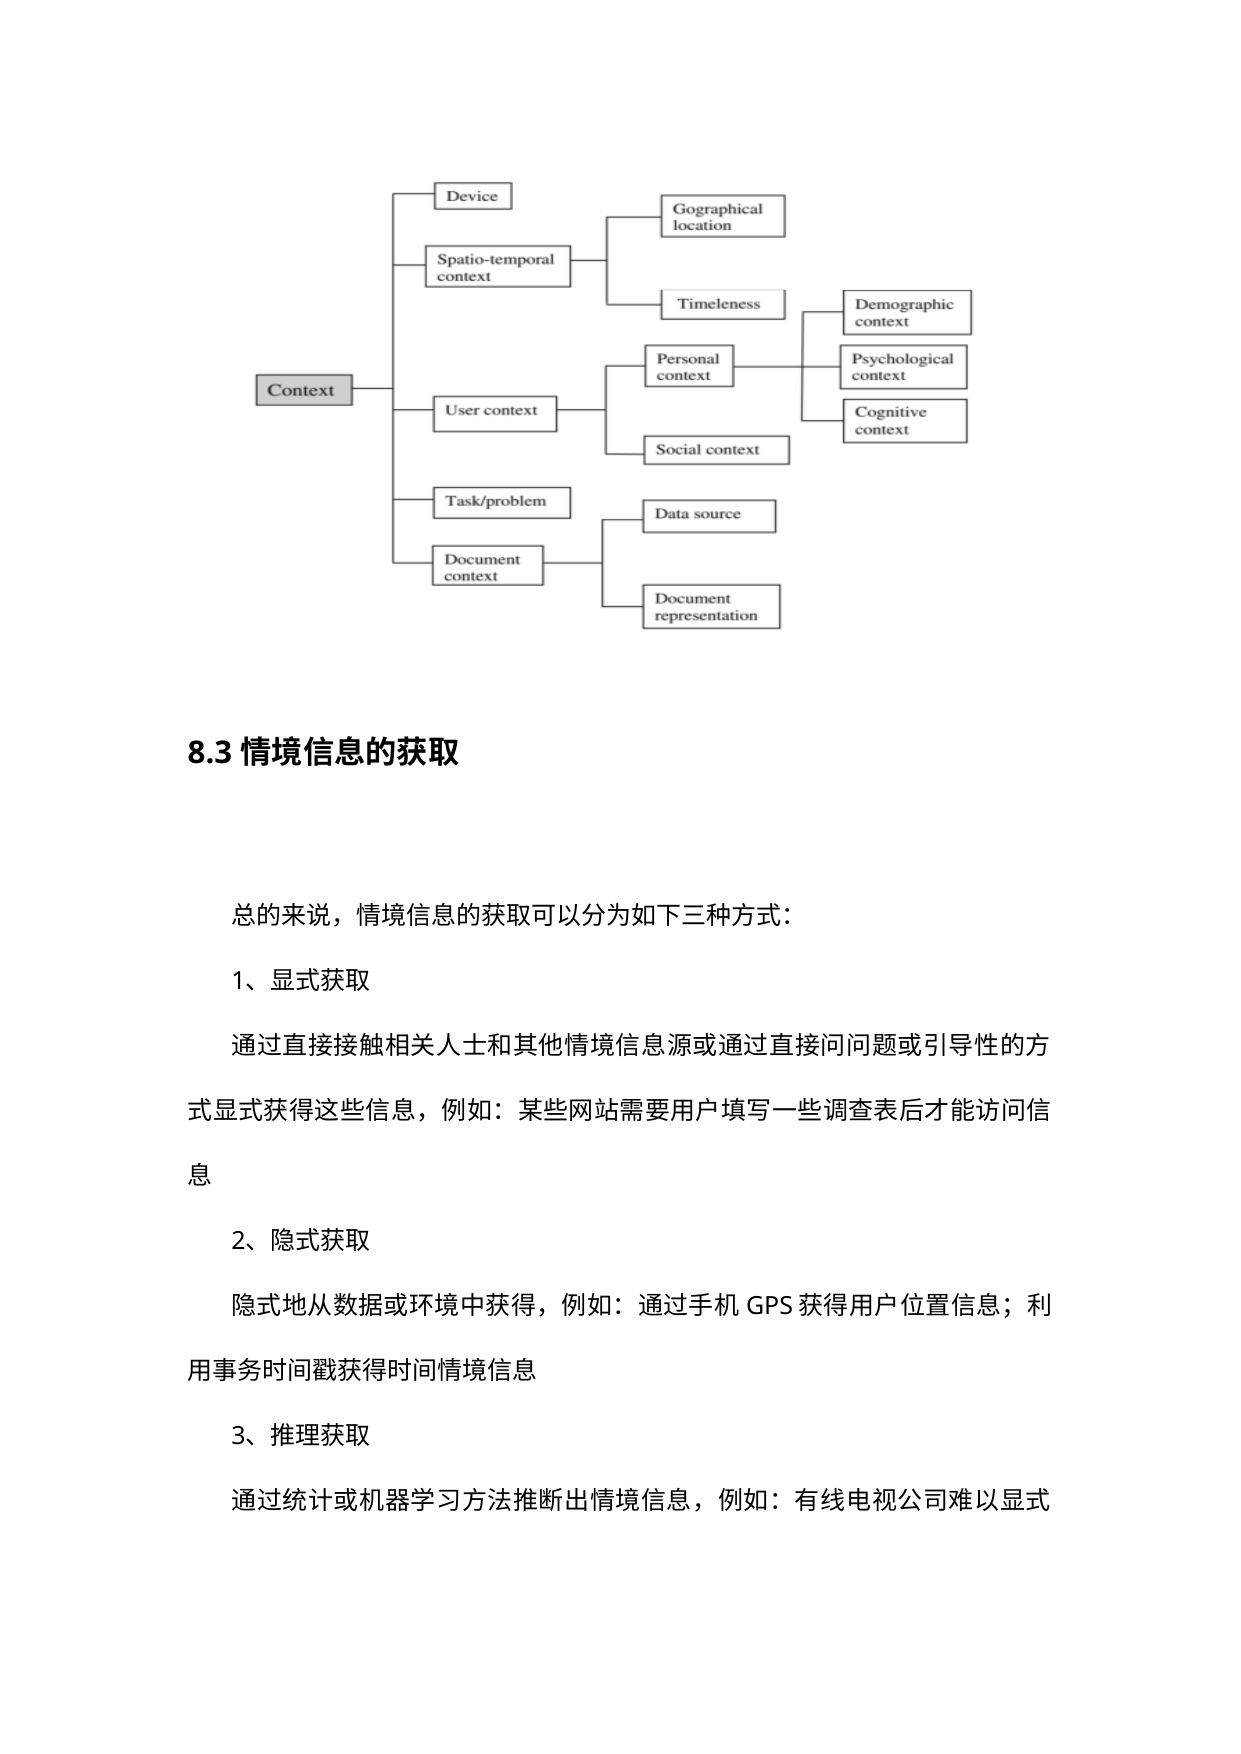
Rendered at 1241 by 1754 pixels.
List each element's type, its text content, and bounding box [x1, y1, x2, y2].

text 1、显式获取 [187, 946, 1053, 1011]
text 2、隐式获取 [187, 1206, 1053, 1271]
text 通过直接接触相关人士和其他情境信息源或通过直接问问题或引导性的方式显式获得这些信息，例如：某些网站需要用户填写一些调查表后才能访问信息 [187, 1011, 1053, 1206]
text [187, 1466, 1053, 1531]
text 3、推理获取 [187, 1401, 1053, 1466]
text 隐式地从数据或环境中获得，例如：通过手机GPS获得用户位置信息；利用事务时间戳获得时间情境信息 [187, 1271, 1053, 1401]
text 总的来说，情境信息的获取可以分为如下三种方式： [187, 881, 1053, 946]
subtitle 8.3 情境信息的获取 [187, 717, 1053, 782]
picture [187, 162, 1040, 656]
